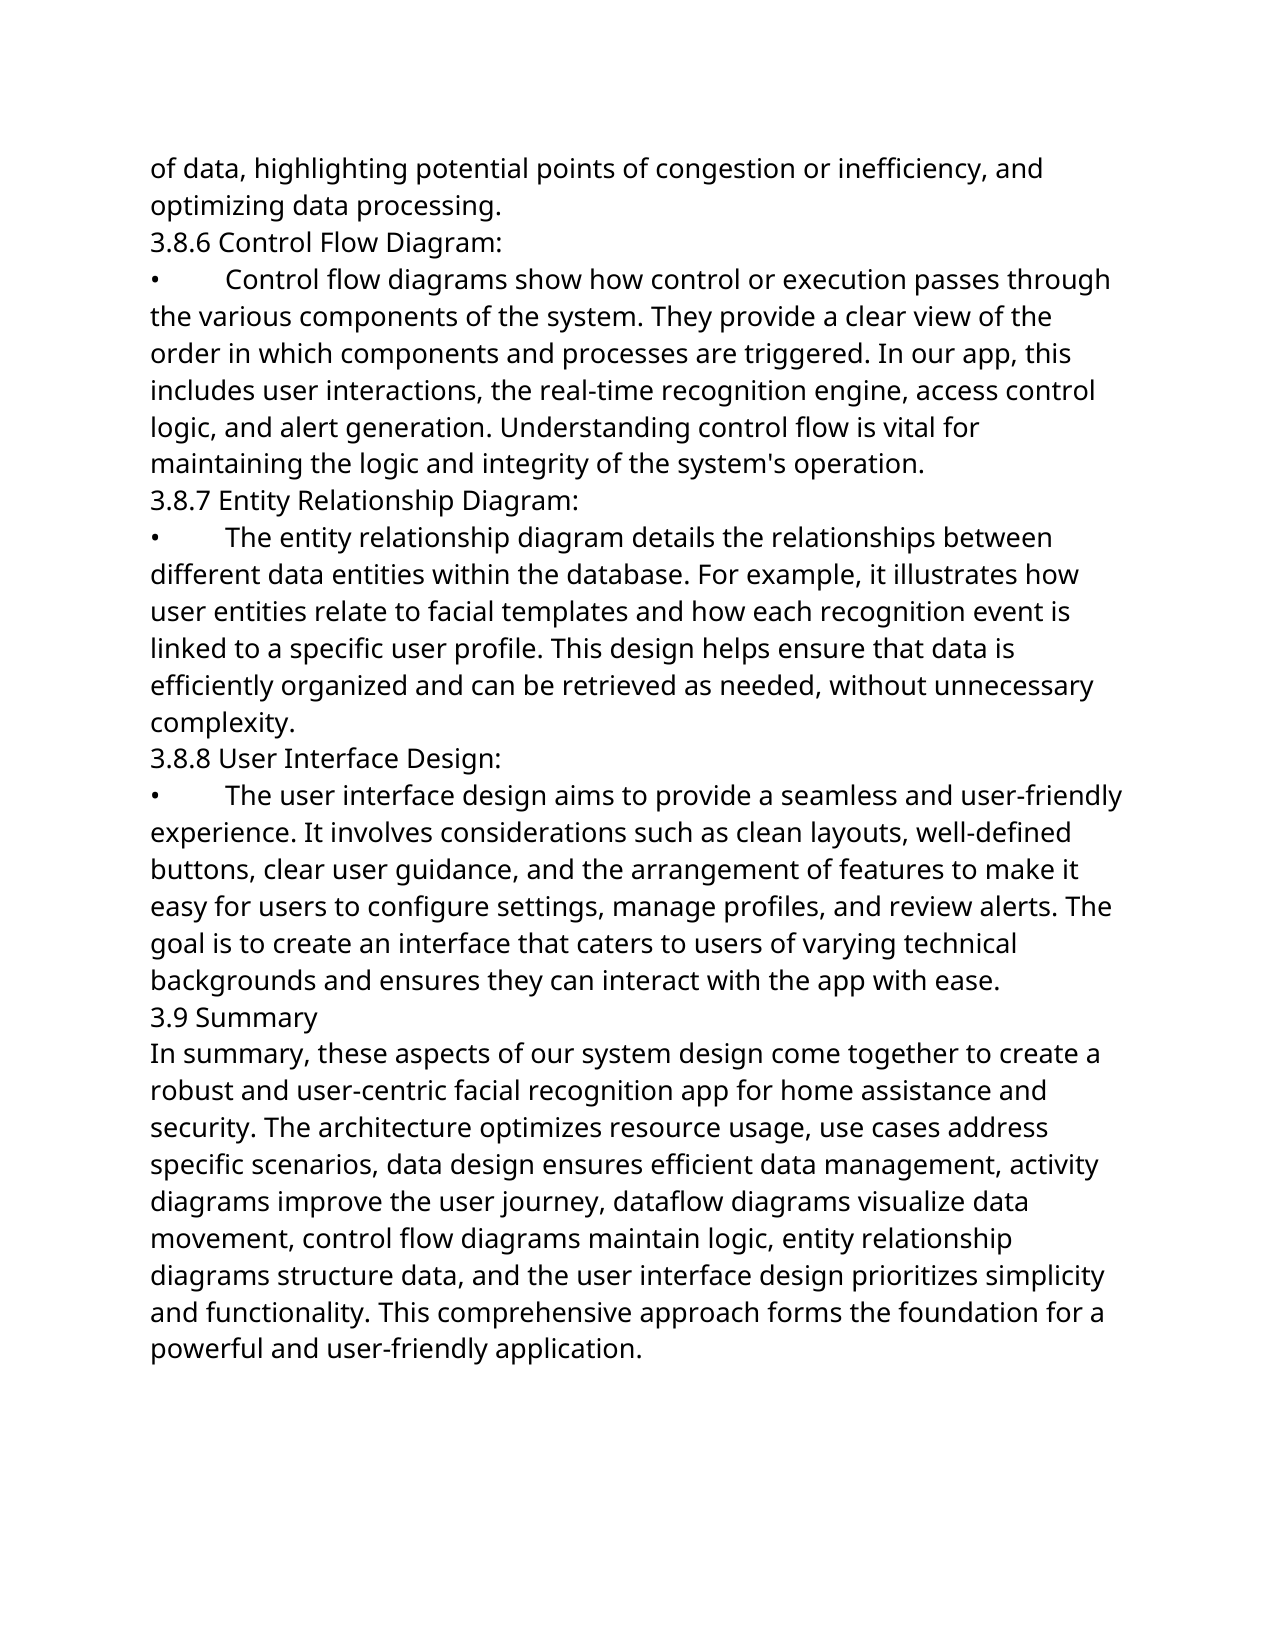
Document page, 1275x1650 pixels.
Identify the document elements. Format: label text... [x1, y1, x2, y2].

text 3.8.7 Entity Relationship Diagram: [150, 482, 1125, 519]
list The user interface design aims to provide a seamless and user-friendly experience. It involves considerations such as clean layouts, well-defined buttons, clear user guidance, and the arrangement of features to make it easy for users to configure settings, manage profiles, and review alerts. The goal is to create an interface that caters to users of varying technical backgrounds and ensures they can interact with the app with ease. [150, 777, 1125, 998]
text 3.8.8 User Interface Design: [150, 740, 1125, 777]
list Control flow diagrams show how control or execution passes through the various components of the system. They provide a clear view of the order in which components and processes are triggered. In our app, this includes user interactions, the real-time recognition engine, access control logic, and alert generation. Understanding control flow is vital for maintaining the logic and integrity of the system's operation. [150, 261, 1125, 482]
list The entity relationship diagram details the relationships between different data entities within the database. For example, it illustrates how user entities relate to facial templates and how each recognition event is linked to a specific user profile. This design helps ensure that data is efficiently organized and can be retrieved as needed, without unnecessary complexity. [150, 519, 1125, 740]
text In summary, these aspects of our system design come together to create a robust and user-centric facial recognition app for home assistance and security. The architecture optimizes resource usage, use cases address specific scenarios, data design ensures efficient data management, activity diagrams improve the user journey, dataflow diagrams visualize data movement, control flow diagrams maintain logic, entity relationship diagrams structure data, and the user interface design prioritizes simplicity and functionality. This comprehensive approach forms the foundation for a powerful and user-friendly application. [150, 1035, 1125, 1367]
text 3.8.6 Control Flow Diagram: [150, 224, 1125, 261]
text 3.9 Summary [150, 998, 1125, 1035]
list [150, 150, 1125, 224]
